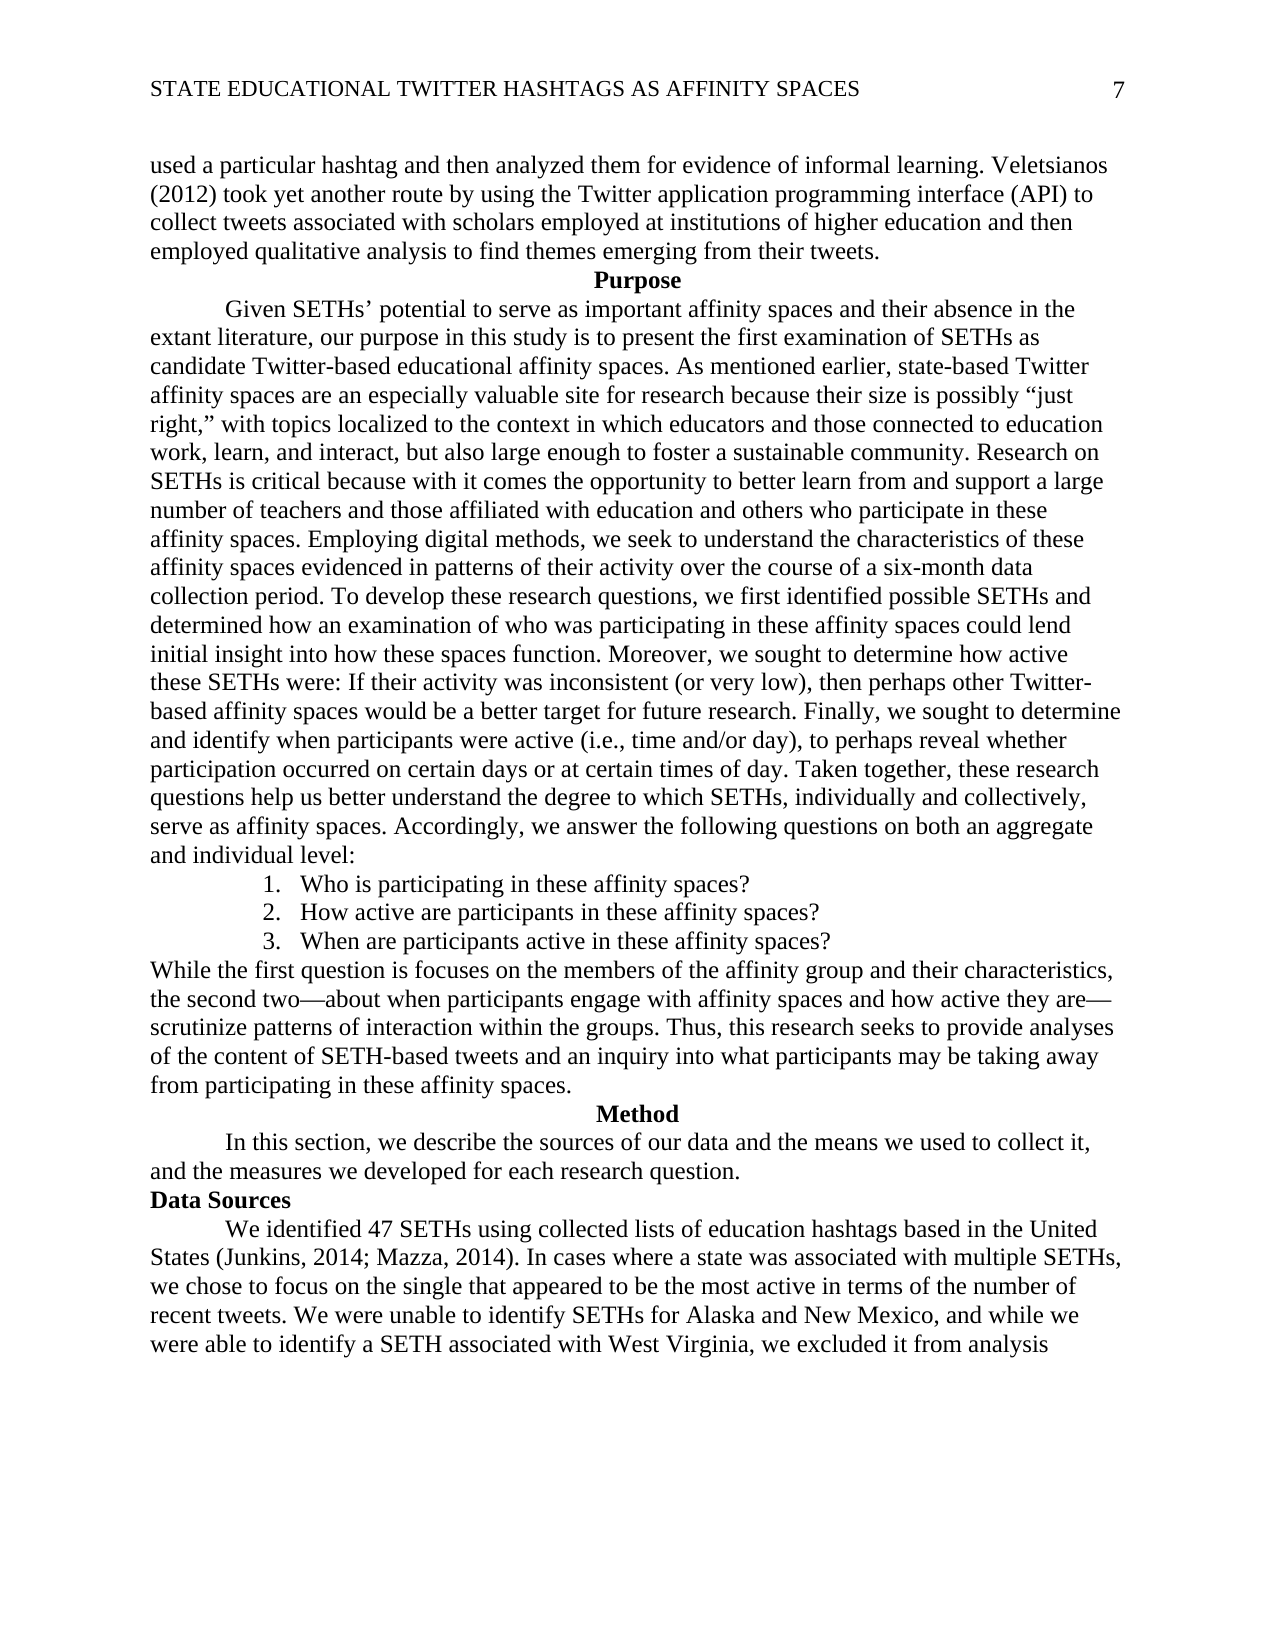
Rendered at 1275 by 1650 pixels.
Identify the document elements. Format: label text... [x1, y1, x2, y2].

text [150, 1214, 1125, 1357]
text In this section, we describe the sources of our data and the means we used to collect it, and the measures we developed for each research question. [150, 1127, 1125, 1185]
list When are participants active in these affinity spaces? [262, 926, 1125, 955]
text Purpose [150, 265, 1125, 294]
text While the first question is focuses on the members of the affinity group and their characteristics, the second two—about when participants engage with affinity spaces and how active they are—scrutinize patterns of interaction within the groups. Thus, this research seeks to provide analyses of the content of SETH-based tweets and an inquiry into what participants may be taking away from participating in these affinity spaces. [150, 955, 1125, 1099]
list How active are participants in these affinity spaces? [262, 897, 1125, 926]
list Who is participating in these affinity spaces? [262, 869, 1125, 897]
text Given SETHs’ potential to serve as important affinity spaces and their absence in the extant literature, our purpose in this study is to present the first examination of SETHs as candidate Twitter-based educational affinity spaces. As mentioned earlier, state-based Twitter affinity spaces are an especially valuable site for research because their size is possibly “just right,” with topics localized to the context in which educators and those connected to education work, learn, and interact, but also large enough to foster a sustainable community. Research on SETHs is critical because with it comes the opportunity to better learn from and support a large number of teachers and those affiliated with education and others who participate in these affinity spaces. Employing digital methods, we seek to understand the characteristics of these affinity spaces evidenced in patterns of their activity over the course of a six-month data collection period. To develop these research questions, we first identified possible SETHs and determined how an examination of who was participating in these affinity spaces could lend initial insight into how these spaces function. Moreover, we sought to determine how active these SETHs were: If their activity was inconsistent (or very low), then perhaps other Twitter-based affinity spaces would be a better target for future research. Finally, we sought to determine and identify when participants were active (i.e., time and/or day), to perhaps reveal whether participation occurred on certain days or at certain times of day. Taken together, these research questions help us better understand the degree to which SETHs, individually and collectively, serve as affinity spaces. Accordingly, we answer the following questions on both an aggregate and individual level: [150, 294, 1125, 869]
text Data Sources [150, 1185, 1125, 1214]
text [150, 150, 1125, 265]
text Method [150, 1099, 1125, 1127]
